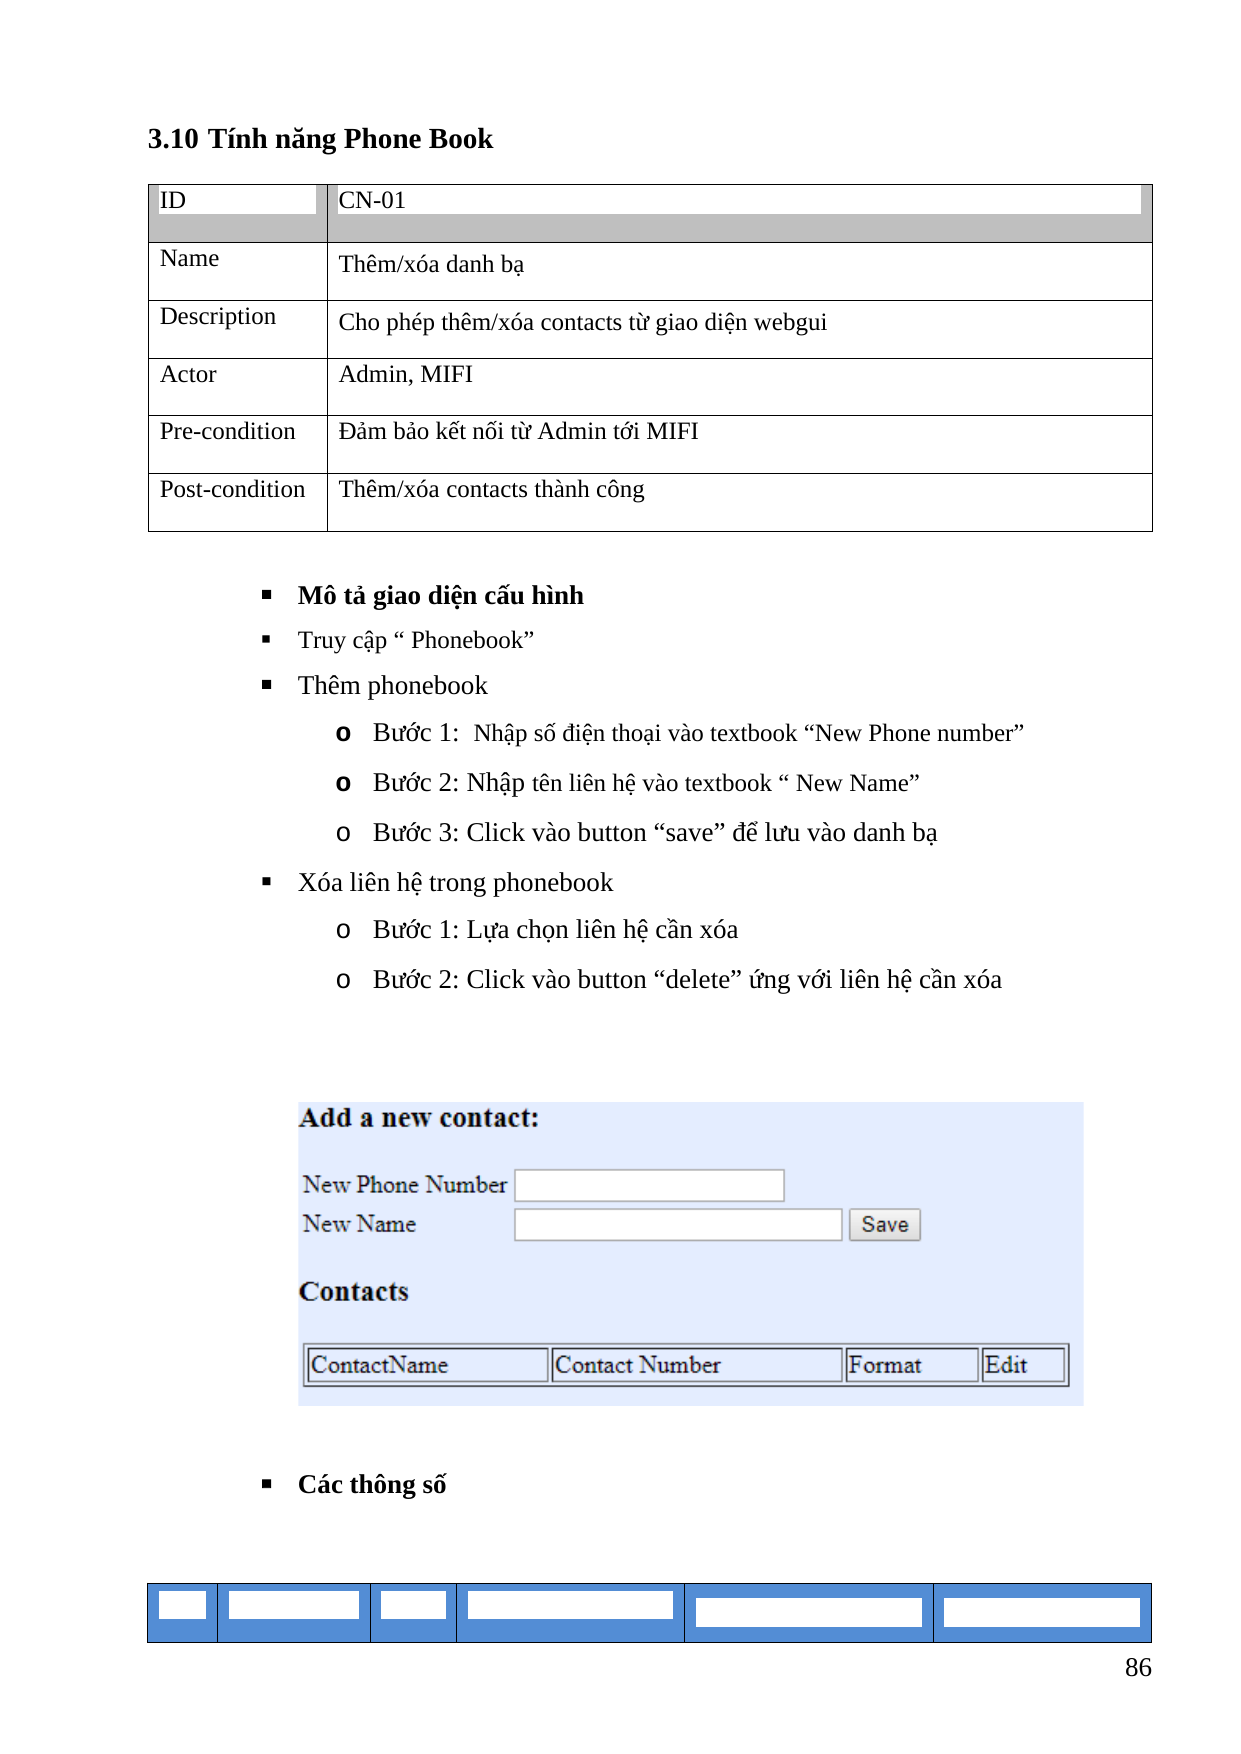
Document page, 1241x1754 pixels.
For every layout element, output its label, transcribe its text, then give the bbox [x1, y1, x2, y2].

list Bước 2: Nhập tên liên hệ vào textbook “ New Name” [335, 766, 1152, 799]
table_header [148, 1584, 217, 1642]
picture [297, 1102, 1084, 1406]
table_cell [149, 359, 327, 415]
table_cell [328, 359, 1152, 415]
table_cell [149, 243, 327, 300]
list Mô tả giao diện cấu hình [260, 579, 1152, 610]
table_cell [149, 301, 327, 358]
subtitle Tính năng Phone Book [148, 121, 1152, 155]
list Bước 2: Click vào button “delete” ứng với liên hệ cần xóa [335, 963, 1152, 996]
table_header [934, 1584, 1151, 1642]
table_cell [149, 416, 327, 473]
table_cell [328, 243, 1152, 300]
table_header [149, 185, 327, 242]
list Các thông số [260, 1468, 1152, 1499]
list Bước 3: Click vào button “save” để lưu vào danh bạ [335, 816, 1152, 849]
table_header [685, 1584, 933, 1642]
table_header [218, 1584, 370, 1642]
list Bước 1: Lựa chọn liên hệ cần xóa [335, 913, 1152, 946]
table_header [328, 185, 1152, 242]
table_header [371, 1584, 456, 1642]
list Xóa liên hệ trong phonebook [260, 866, 1152, 897]
list Thêm phonebook [260, 669, 1152, 700]
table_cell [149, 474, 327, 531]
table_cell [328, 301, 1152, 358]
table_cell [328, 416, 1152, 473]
list Bước 1: Nhập số điện thoại vào textbook “New Phone number” [335, 716, 1152, 749]
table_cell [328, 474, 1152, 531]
list Truy cập “ Phonebook” [260, 626, 1152, 654]
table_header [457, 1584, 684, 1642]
